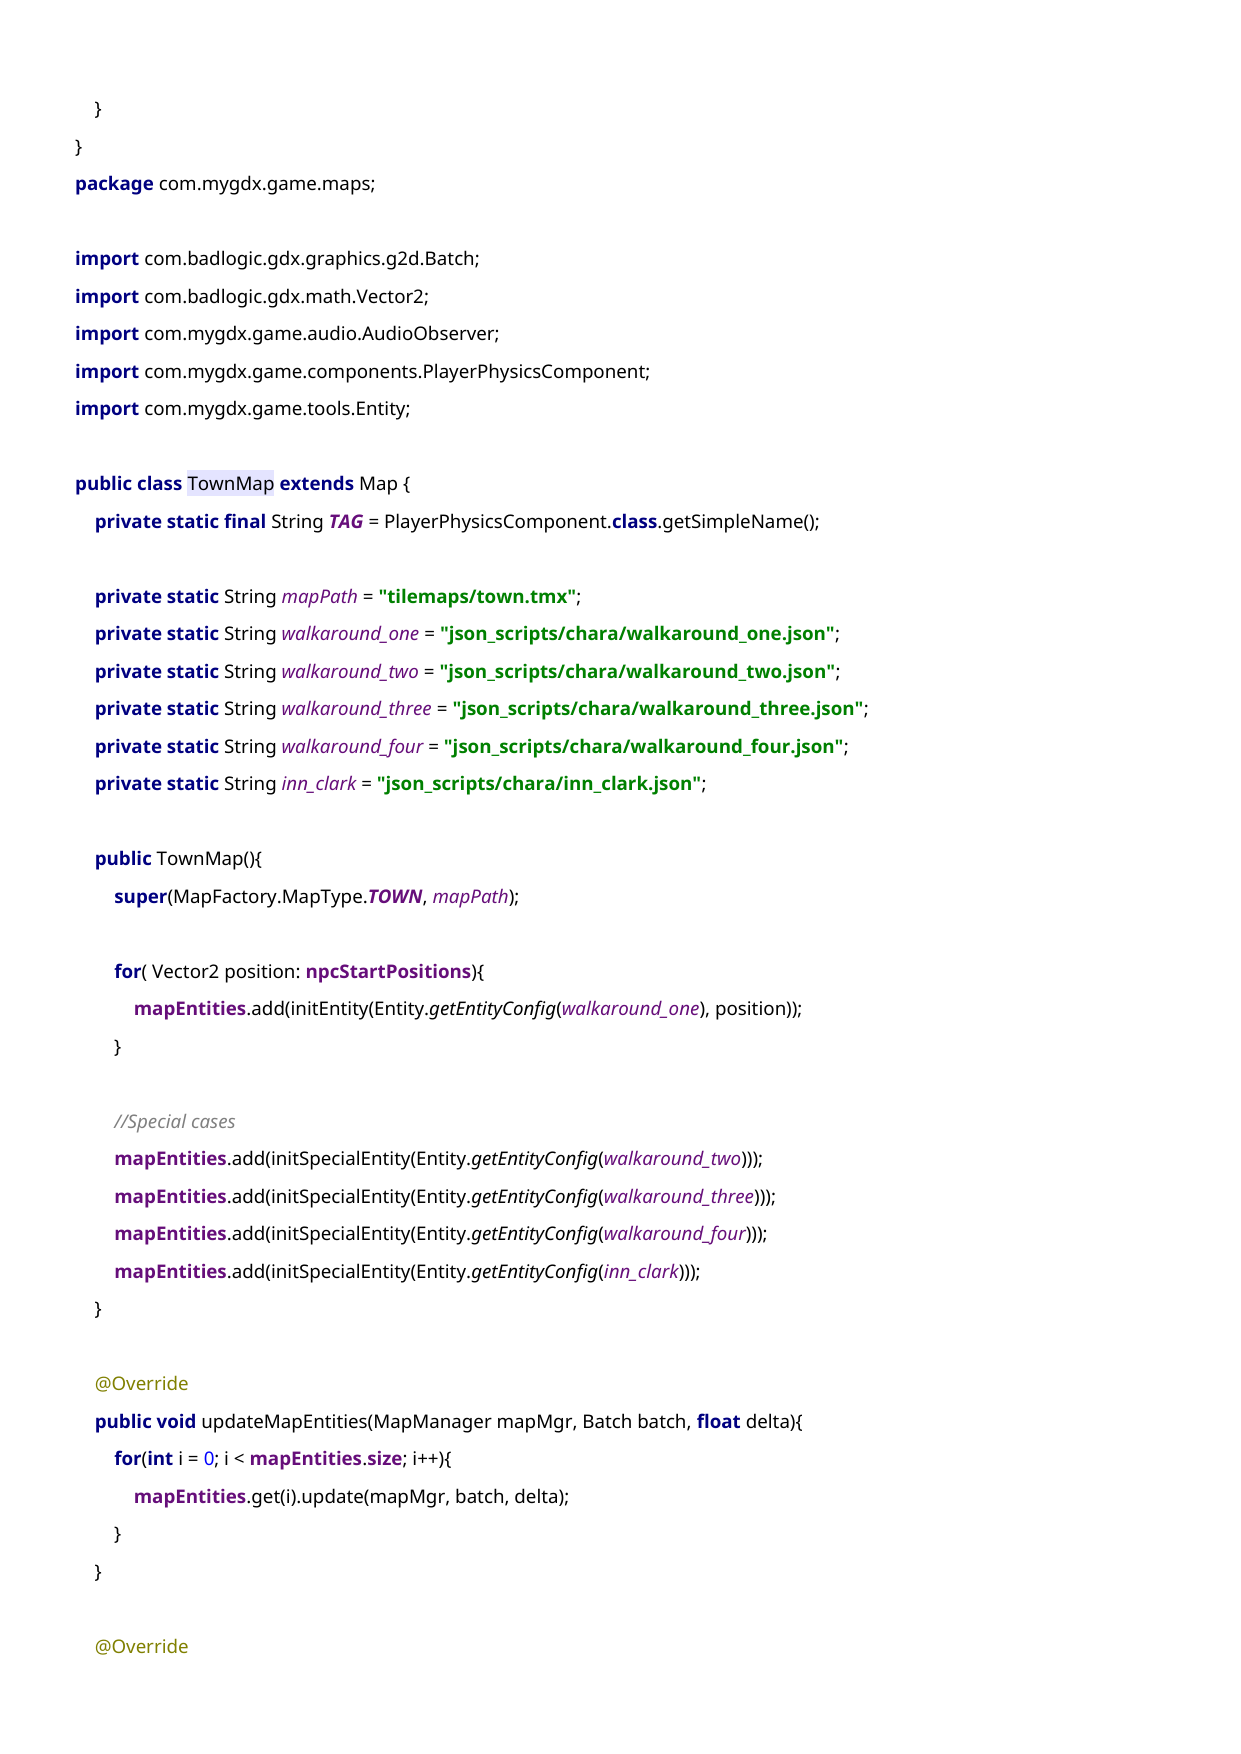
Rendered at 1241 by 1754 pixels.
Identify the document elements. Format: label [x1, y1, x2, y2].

text [75, 89, 1165, 164]
text [75, 164, 1165, 1664]
